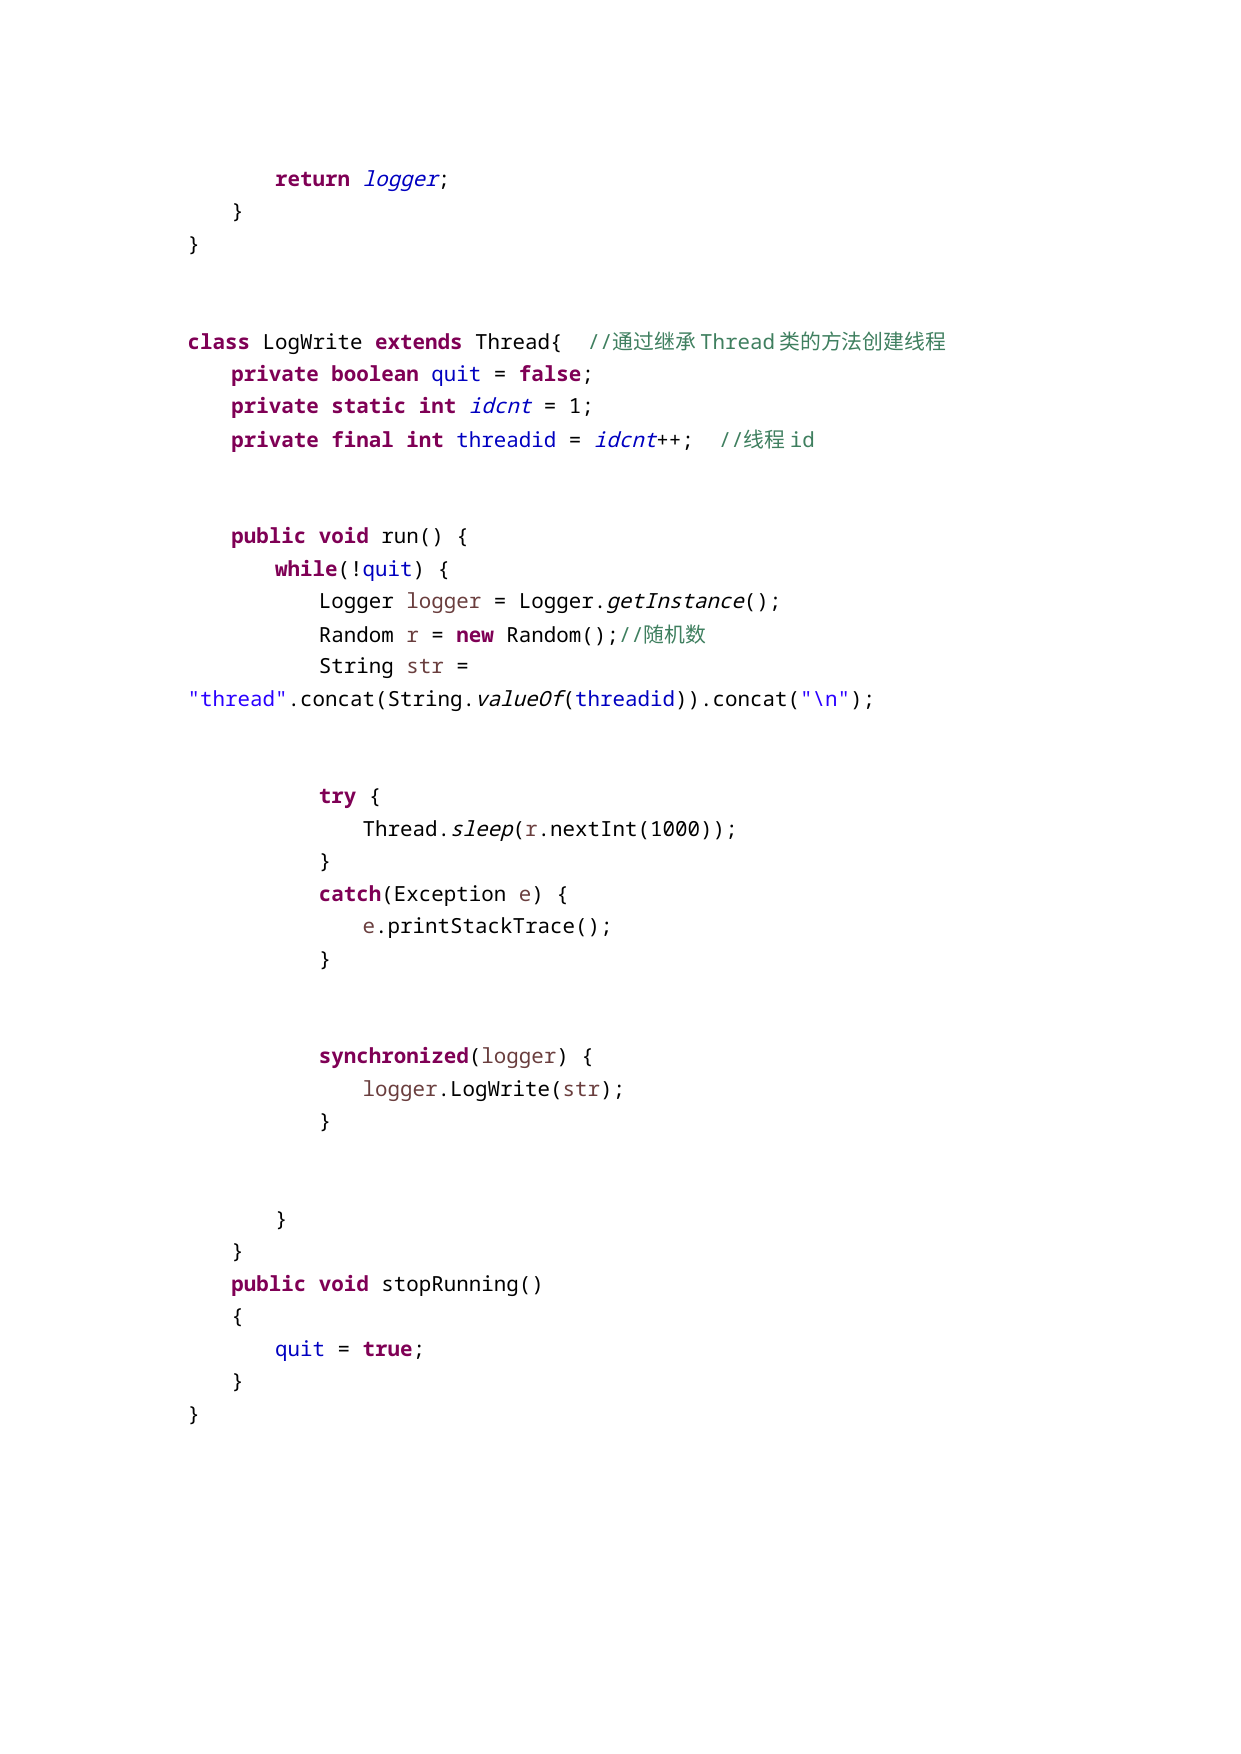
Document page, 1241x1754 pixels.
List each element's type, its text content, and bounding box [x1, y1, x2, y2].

text } [187, 194, 1053, 227]
text logger.LogWrite(str); [187, 1072, 1053, 1104]
text } [187, 1234, 1053, 1267]
text quit = true; [187, 1332, 1053, 1364]
text try { [187, 779, 1053, 812]
text } [187, 942, 1053, 974]
text private final int threadid = idcnt++; //线程id [187, 422, 1053, 454]
text catch(Exception e) { [187, 877, 1053, 909]
text private boolean quit = false; [187, 357, 1053, 389]
text Random r = new Random();//随机数 [187, 617, 1053, 649]
text while(!quit) { [187, 552, 1053, 584]
text } [187, 1202, 1053, 1234]
text Logger logger = Logger.getInstance(); [187, 584, 1053, 617]
text synchronized(logger) { [187, 1039, 1053, 1072]
text e.printStackTrace(); [187, 909, 1053, 942]
text public void run() { [187, 519, 1053, 552]
text } [187, 844, 1053, 877]
text { [187, 1299, 1053, 1332]
text } [187, 227, 1053, 259]
text return logger; [187, 162, 1053, 194]
text } [187, 1397, 1053, 1429]
text } [187, 1104, 1053, 1137]
text String str = "thread".concat(String.valueOf(threadid)).concat("\n"); [187, 649, 1053, 714]
text public void stopRunning() [187, 1267, 1053, 1299]
text Thread.sleep(r.nextInt(1000)); [187, 812, 1053, 844]
text private static int idcnt = 1; [187, 389, 1053, 422]
text class LogWrite extends Thread{ //通过继承Thread类的方法创建线程 [187, 324, 1053, 357]
text } [187, 1364, 1053, 1397]
